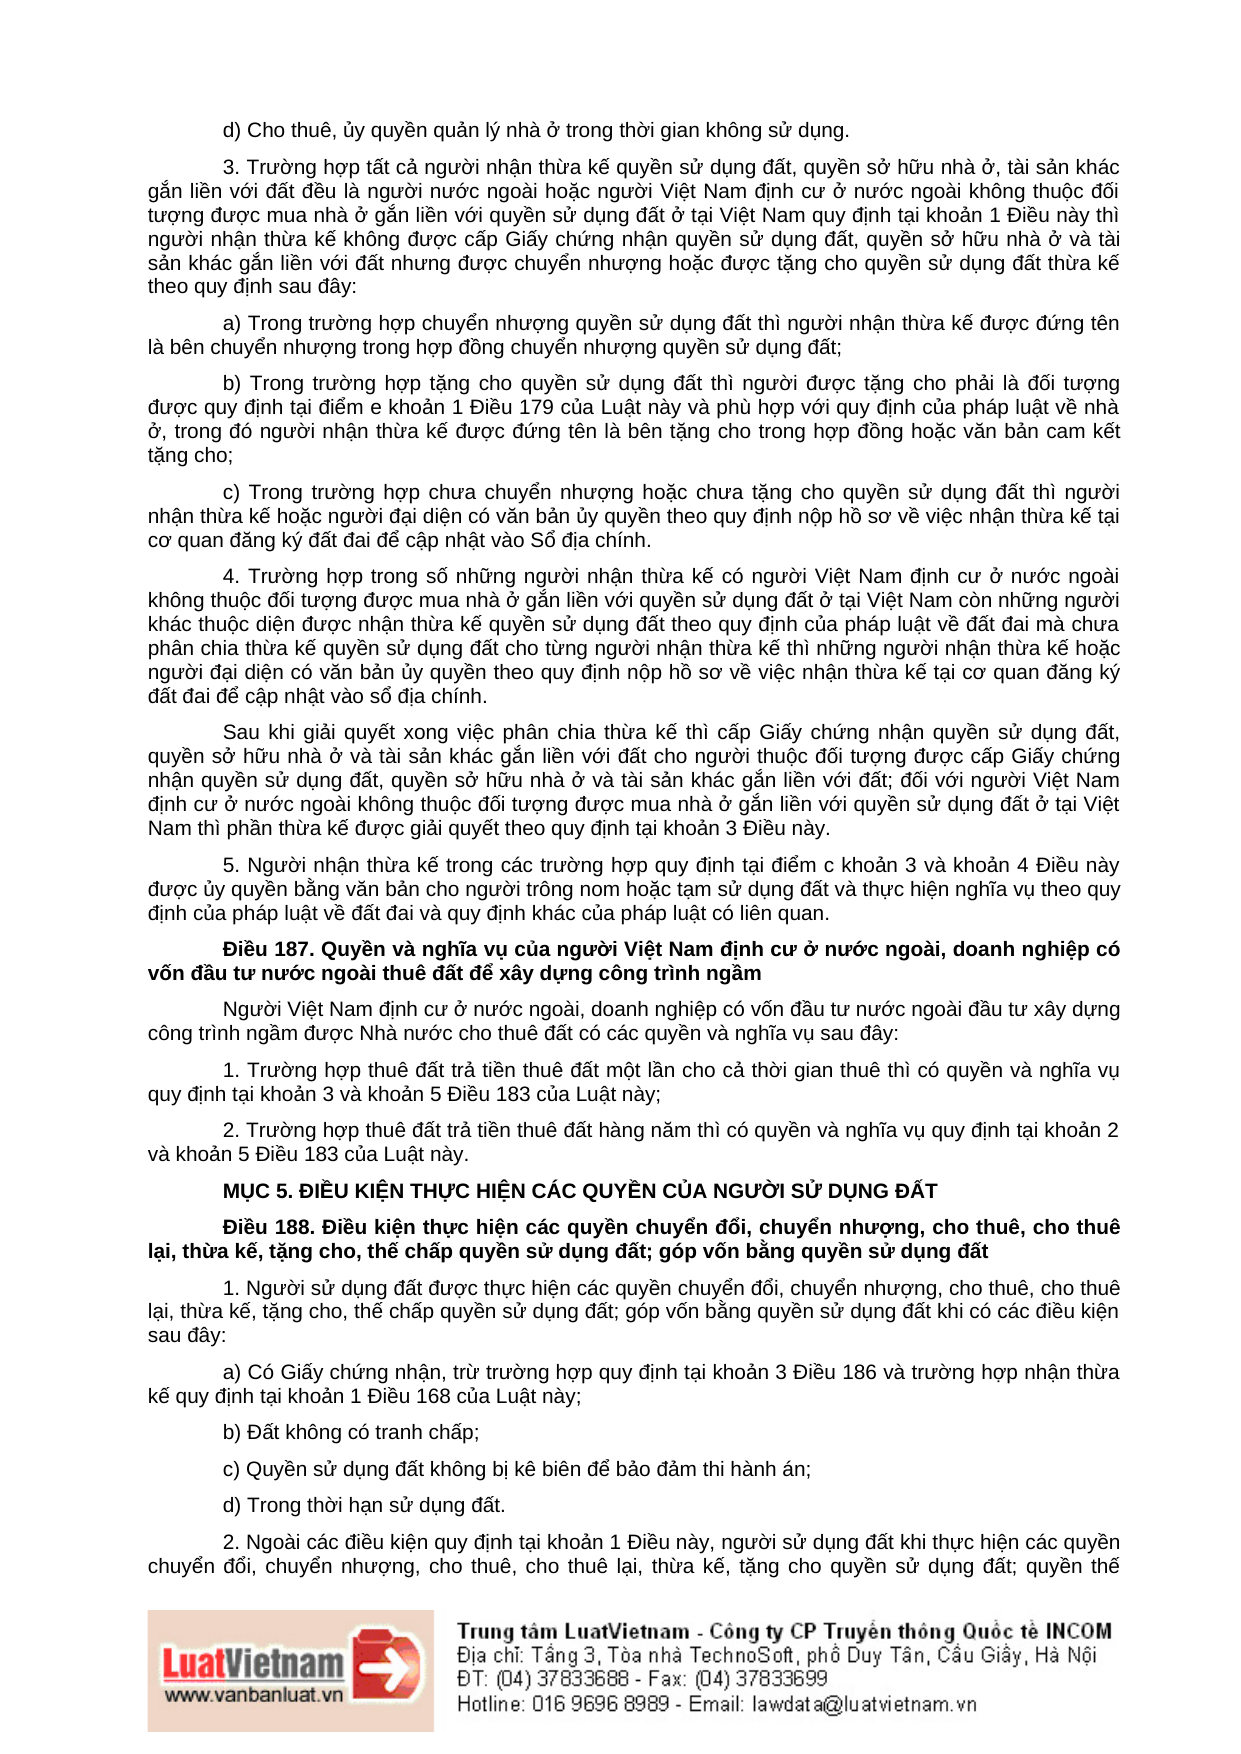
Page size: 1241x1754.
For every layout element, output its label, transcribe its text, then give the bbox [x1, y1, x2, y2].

text 5. Người nhận thừa kế trong các trường hợp quy định tại điểm c khoản 3 và khoản 4 Điều này được ủy quyền bằng văn bản cho người trông nom hoặc tạm sử dụng đất và thực hiện nghĩa vụ theo quy định của pháp luật về đất đai và quy định khác của pháp luật có liên quan. [148, 852, 1122, 924]
text MỤC 5. ĐIỀU KIỆN THỰC HIỆN CÁC QUYỀN CỦA NGƯỜI SỬ DỤNG ĐẤT [148, 1178, 1122, 1202]
text Điều 187. Quyền và nghĩa vụ của người Việt Nam định cư ở nước ngoài, doanh nghiệp có vốn đầu tư nước ngoài thuê đất để xây dựng công trình ngầm [148, 937, 1122, 985]
text 1. Trường hợp thuê đất trả tiền thuê đất một lần cho cả thời gian thuê thì có quyền và nghĩa vụ quy định tại khoản 3 và khoản 5 Điều 183 của Luật này; [148, 1058, 1122, 1106]
text 1. Người sử dụng đất được thực hiện các quyền chuyển đổi, chuyển nhượng, cho thuê, cho thuê lại, thừa kế, tặng cho, thế chấp quyền sử dụng đất; góp vốn bằng quyền sử dụng đất khi có các điều kiện sau đây: [148, 1275, 1122, 1347]
text c) Trong trường hợp chưa chuyển nhượng hoặc chưa tặng cho quyền sử dụng đất thì người nhận thừa kế hoặc người đại diện có văn bản ủy quyền theo quy định nộp hồ sơ về việc nhận thừa kế tại cơ quan đăng ký đất đai để cập nhật vào Sổ địa chính. [148, 479, 1122, 551]
text Sau khi giải quyết xong việc phân chia thừa kế thì cấp Giấy chứng nhận quyền sử dụng đất, quyền sở hữu nhà ở và tài sản khác gắn liền với đất cho người thuộc đối tượng được cấp Giấy chứng nhận quyền sử dụng đất, quyền sở hữu nhà ở và tài sản khác gắn liền với đất; đối với người Việt Nam định cư ở nước ngoài không thuộc đối tượng được mua nhà ở gắn liền với quyền sử dụng đất ở tại Việt Nam thì phần thừa kế được giải quyết theo quy định tại khoản 3 Điều này. [148, 720, 1122, 840]
text a) Có Giấy chứng nhận, trừ trường hợp quy định tại khoản 3 Điều 186 và trường hợp nhận thừa kế quy định tại khoản 1 Điều 168 của Luật này; [148, 1360, 1122, 1408]
text d) Trong thời hạn sử dụng đất. [148, 1493, 1122, 1517]
text b) Trong trường hợp tặng cho quyền sử dụng đất thì người được tặng cho phải là đối tượng được quy định tại điểm e khoản 1 Điều 179 của Luật này và phù hợp với quy định của pháp luật về nhà ở, trong đó người nhận thừa kế được đứng tên là bên tặng cho trong hợp đồng hoặc văn bản cam kết tặng cho; [148, 371, 1122, 467]
text a) Trong trường hợp chuyển nhượng quyền sử dụng đất thì người nhận thừa kế được đứng tên là bên chuyển nhượng trong hợp đồng chuyển nhượng quyền sử dụng đất; [148, 311, 1122, 359]
text d) Cho thuê, ủy quyền quản lý nhà ở trong thời gian không sử dụng. [148, 118, 1122, 142]
text b) Đất không có tranh chấp; [148, 1420, 1122, 1444]
text c) Quyền sử dụng đất không bị kê biên để bảo đảm thi hành án; [148, 1457, 1122, 1481]
text 4. Trường hợp trong số những người nhận thừa kế có người Việt Nam định cư ở nước ngoài không thuộc đối tượng được mua nhà ở gắn liền với quyền sử dụng đất ở tại Việt Nam còn những người khác thuộc diện được nhận thừa kế quyền sử dụng đất theo quy định của pháp luật về đất đai mà chưa phân chia thừa kế quyền sử dụng đất cho từng người nhận thừa kế thì những người nhận thừa kế hoặc người đại diện có văn bản ủy quyền theo quy định nộp hồ sơ về việc nhận thừa kế tại cơ quan đăng ký đất đai để cập nhật vào sổ địa chính. [148, 564, 1122, 708]
text 3. Trường hợp tất cả người nhận thừa kế quyền sử dụng đất, quyền sở hữu nhà ở, tài sản khác gắn liền với đất đều là người nước ngoài hoặc người Việt Nam định cư ở nước ngoài không thuộc đối tượng được mua nhà ở gắn liền với quyền sử dụng đất ở tại Việt Nam quy định tại khoản 1 Điều này thì người nhận thừa kế không được cấp Giấy chứng nhận quyền sử dụng đất, quyền sở hữu nhà ở và tài sản khác gắn liền với đất nhưng được chuyển nhượng hoặc được tặng cho quyền sử dụng đất thừa kế theo quy định sau đây: [148, 154, 1122, 298]
text Điều 188. Điều kiện thực hiện các quyền chuyển đổi, chuyển nhượng, cho thuê, cho thuê lại, thừa kế, tặng cho, thế chấp quyền sử dụng đất; góp vốn bằng quyền sử dụng đất [148, 1215, 1122, 1263]
text 2. Trường hợp thuê đất trả tiền thuê đất hàng năm thì có quyền và nghĩa vụ quy định tại khoản 2 và khoản 5 Điều 183 của Luật này. [148, 1118, 1122, 1166]
text Người Việt định cư ở nước ngoài, doanh nghiệp có vốn đầu tư nước ngoài đầu tư xây dựng công trình ngầm được Nhà nước cho thuê đất có các quyền và nghĩa vụ sau đây: [148, 997, 1122, 1045]
picture [147, 1610, 1122, 1732]
